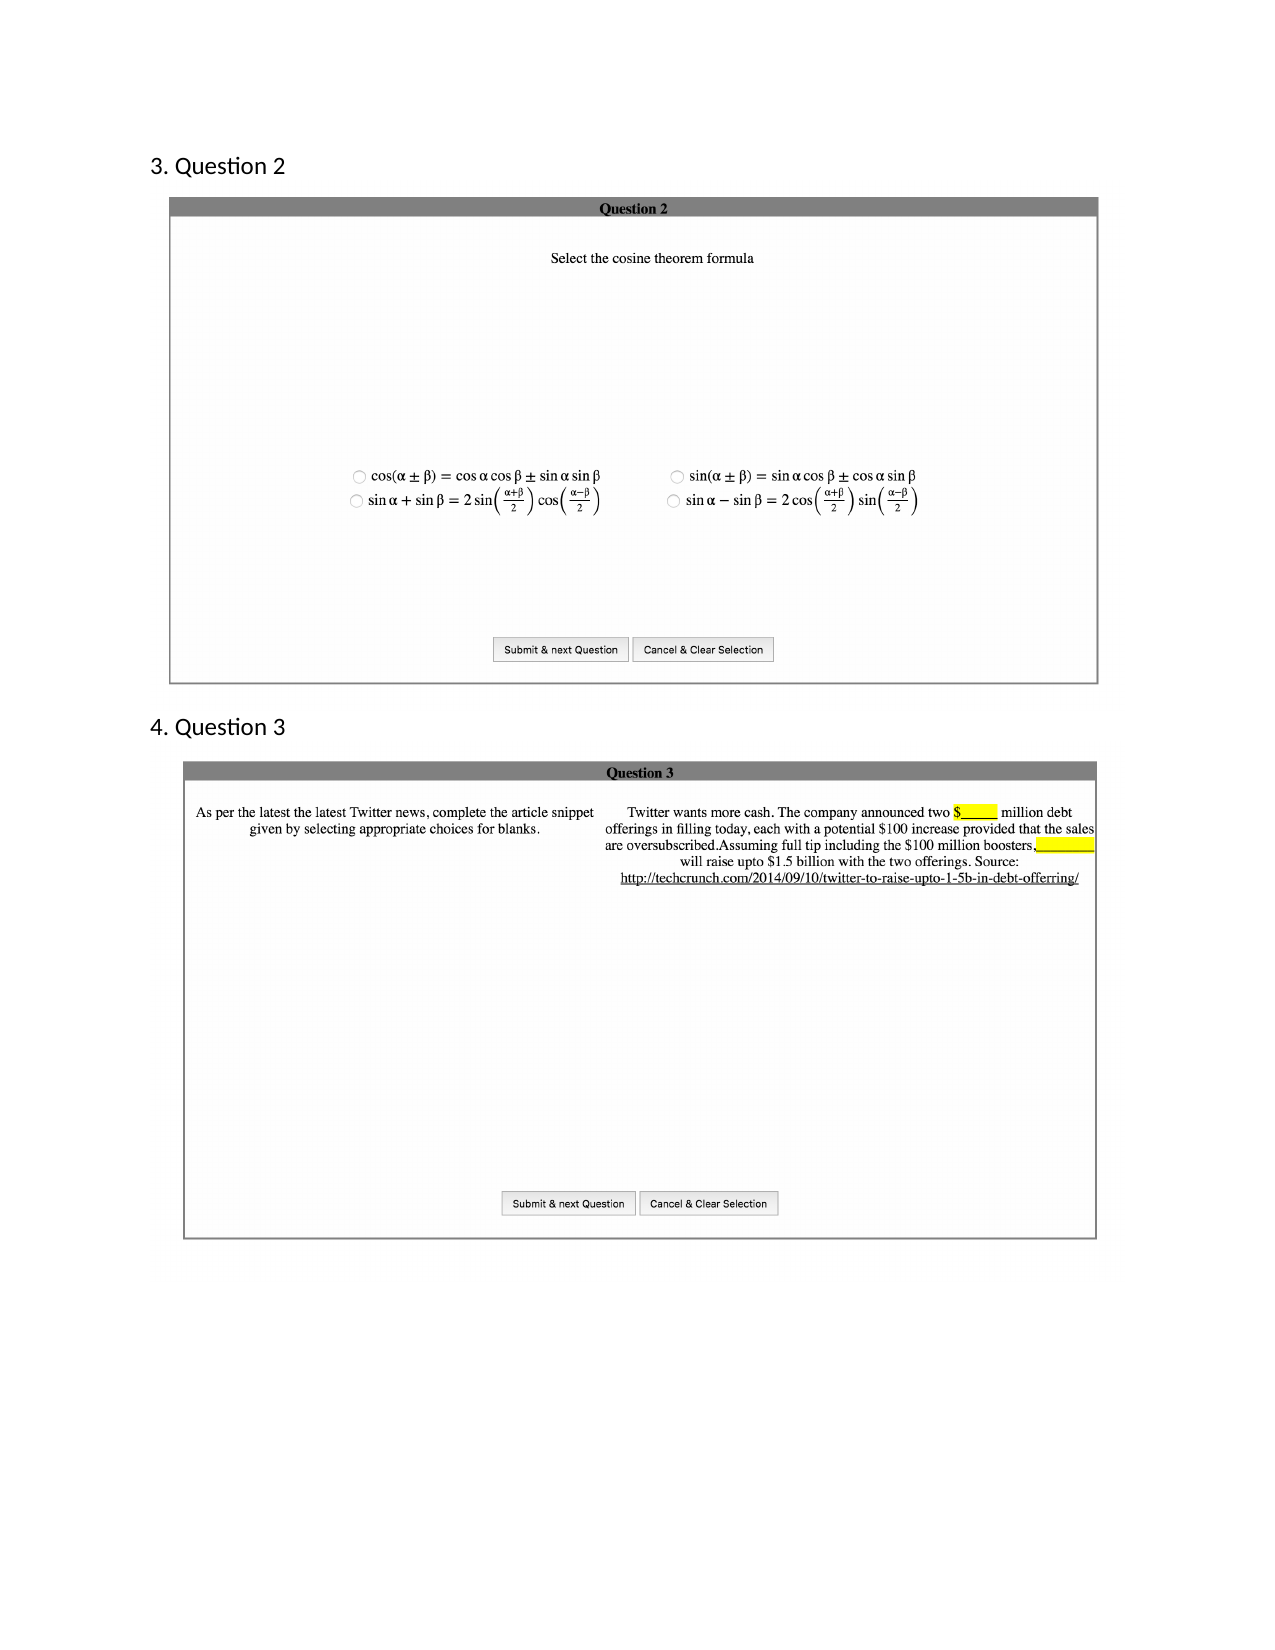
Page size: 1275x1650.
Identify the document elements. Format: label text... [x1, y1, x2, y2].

picture [150, 180, 1125, 711]
text 4. Question 3 [150, 711, 1125, 741]
text 3. Question 2 [150, 150, 1125, 180]
picture [150, 741, 1125, 1282]
